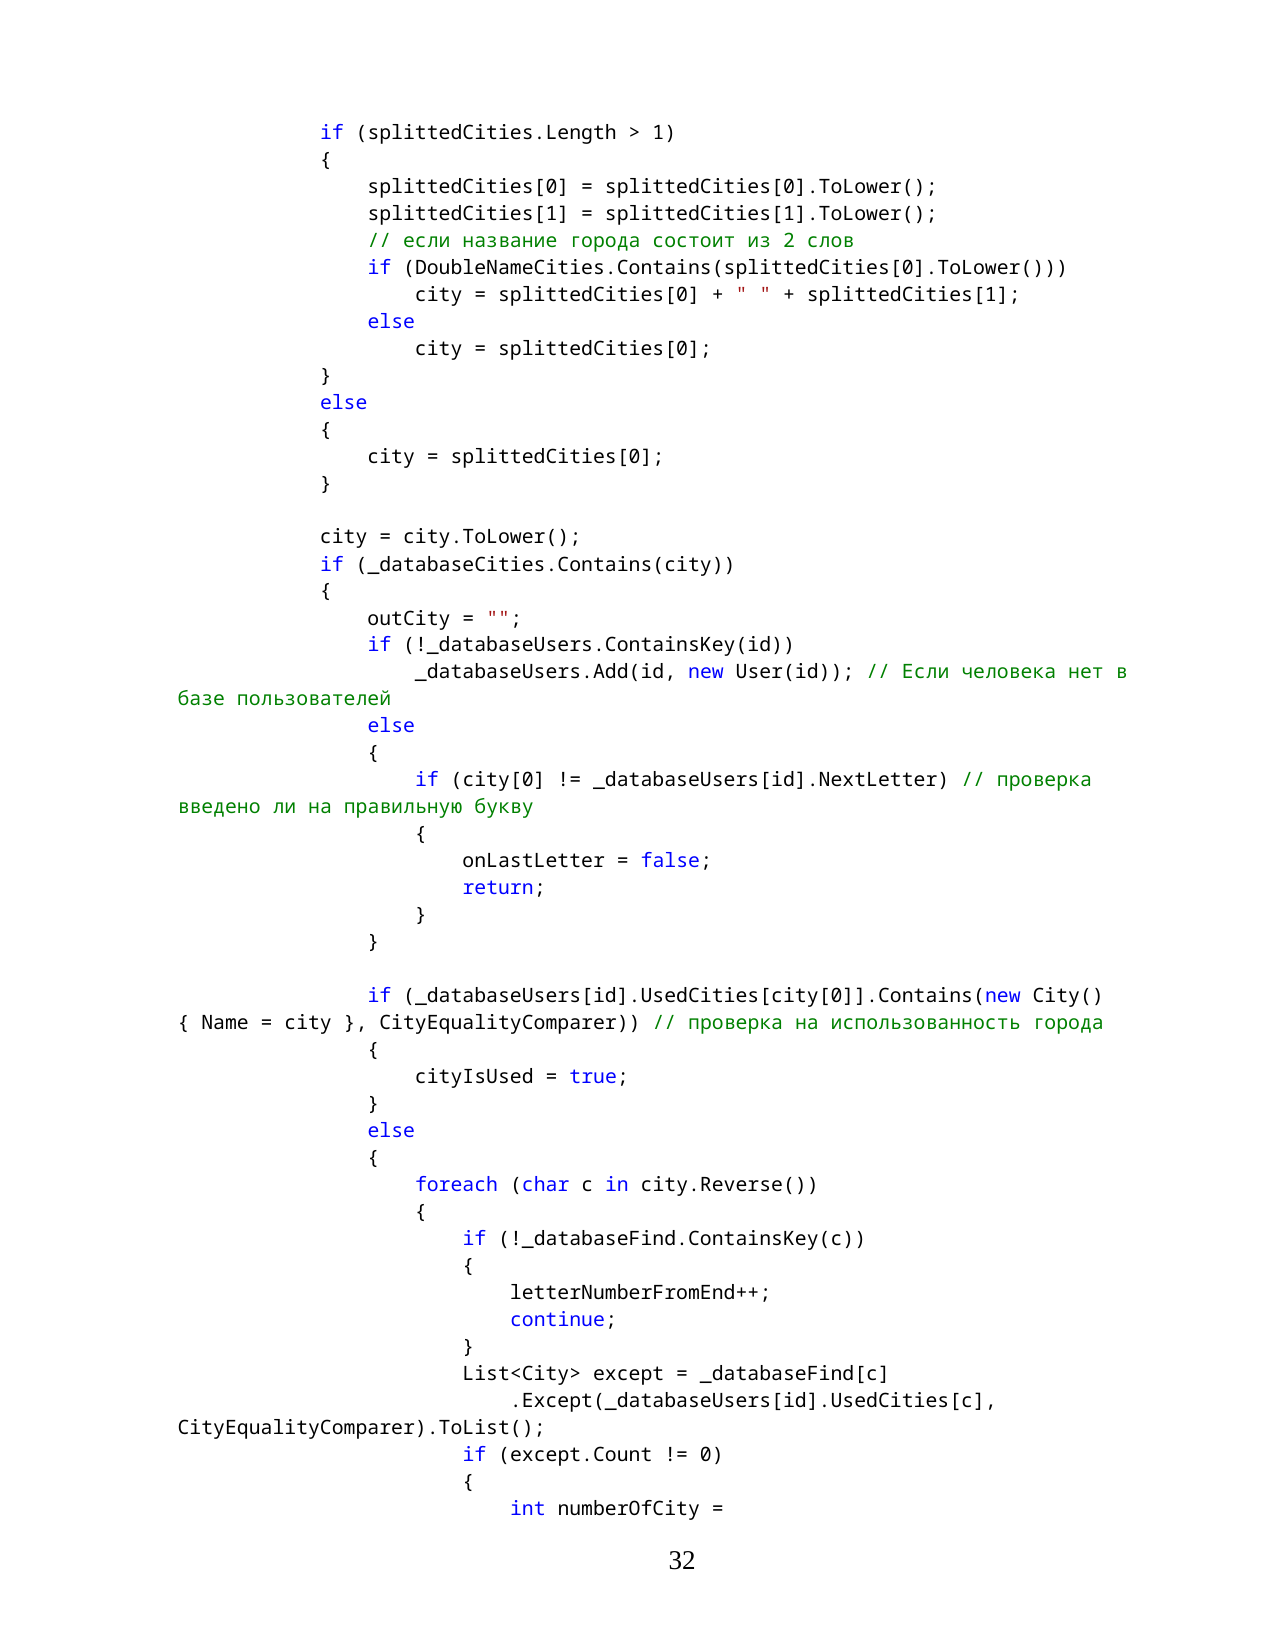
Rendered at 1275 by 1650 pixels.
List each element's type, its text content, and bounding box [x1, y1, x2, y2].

text { [177, 1197, 1186, 1224]
text { [177, 415, 1186, 442]
text { [177, 145, 1186, 172]
text { [177, 739, 1186, 766]
text if (_databaseCities.Contains(city)) [177, 550, 1186, 577]
text if (except.Count != 0) [177, 1440, 1186, 1467]
text } [177, 361, 1186, 388]
text if (_databaseUsers[id].UsedCities[city[0]].Contains(new City() { Name = city }, CityEqualityComparer)) // проверка на использованность города [177, 981, 1186, 1035]
text _databaseUsers.Add(id, new User(id)); // Если человека нет в базе пользователей [177, 658, 1186, 712]
text city = splittedCities[0] + " " + splittedCities[1]; [177, 280, 1186, 307]
text { [177, 1467, 1186, 1494]
text } [177, 901, 1186, 927]
text } [177, 469, 1186, 496]
text } [177, 1332, 1186, 1359]
text continue; [177, 1305, 1186, 1332]
text outCity = ""; [177, 604, 1186, 631]
text if (!_databaseUsers.ContainsKey(id)) [177, 631, 1186, 658]
text else [177, 307, 1186, 334]
text { [177, 577, 1186, 604]
text else [177, 388, 1186, 415]
text { [177, 1035, 1186, 1062]
text .Except(_databaseUsers[id].UsedCities[c], CityEqualityComparer).ToList(); [177, 1386, 1186, 1440]
text cityIsUsed = true; [177, 1062, 1186, 1089]
text letterNumberFromEnd++; [177, 1278, 1186, 1305]
text else [177, 712, 1186, 739]
text { [177, 1251, 1186, 1278]
text if (!_databaseFind.ContainsKey(c)) [177, 1224, 1186, 1251]
text splittedCities[1] = splittedCities[1].ToLower(); [177, 199, 1186, 226]
text city = splittedCities[0]; [177, 442, 1186, 469]
text city = city.ToLower(); [177, 523, 1186, 550]
text foreach (char c in city.Reverse()) [177, 1170, 1186, 1197]
text } [177, 927, 1186, 954]
text int numberOfCity = [177, 1494, 1186, 1521]
text splittedCities[0] = splittedCities[0].ToLower(); [177, 172, 1186, 199]
text return; [177, 873, 1186, 901]
text if (city[0] != _databaseUsers[id].NextLetter) // проверка введено ли на правильную букву [177, 766, 1186, 819]
text // если название города состоит из 2 слов [177, 226, 1186, 253]
text if (DoubleNameCities.Contains(splittedCities[0].ToLower())) [177, 253, 1186, 280]
text List<City> except = _databaseFind[c] [177, 1359, 1186, 1386]
text city = splittedCities[0]; [177, 334, 1186, 361]
text } [177, 1089, 1186, 1116]
text { [177, 819, 1186, 847]
text else [177, 1116, 1186, 1143]
text if (splittedCities.Length > 1) [177, 118, 1186, 145]
text { [177, 1143, 1186, 1170]
text onLastLetter = false; [177, 847, 1186, 873]
